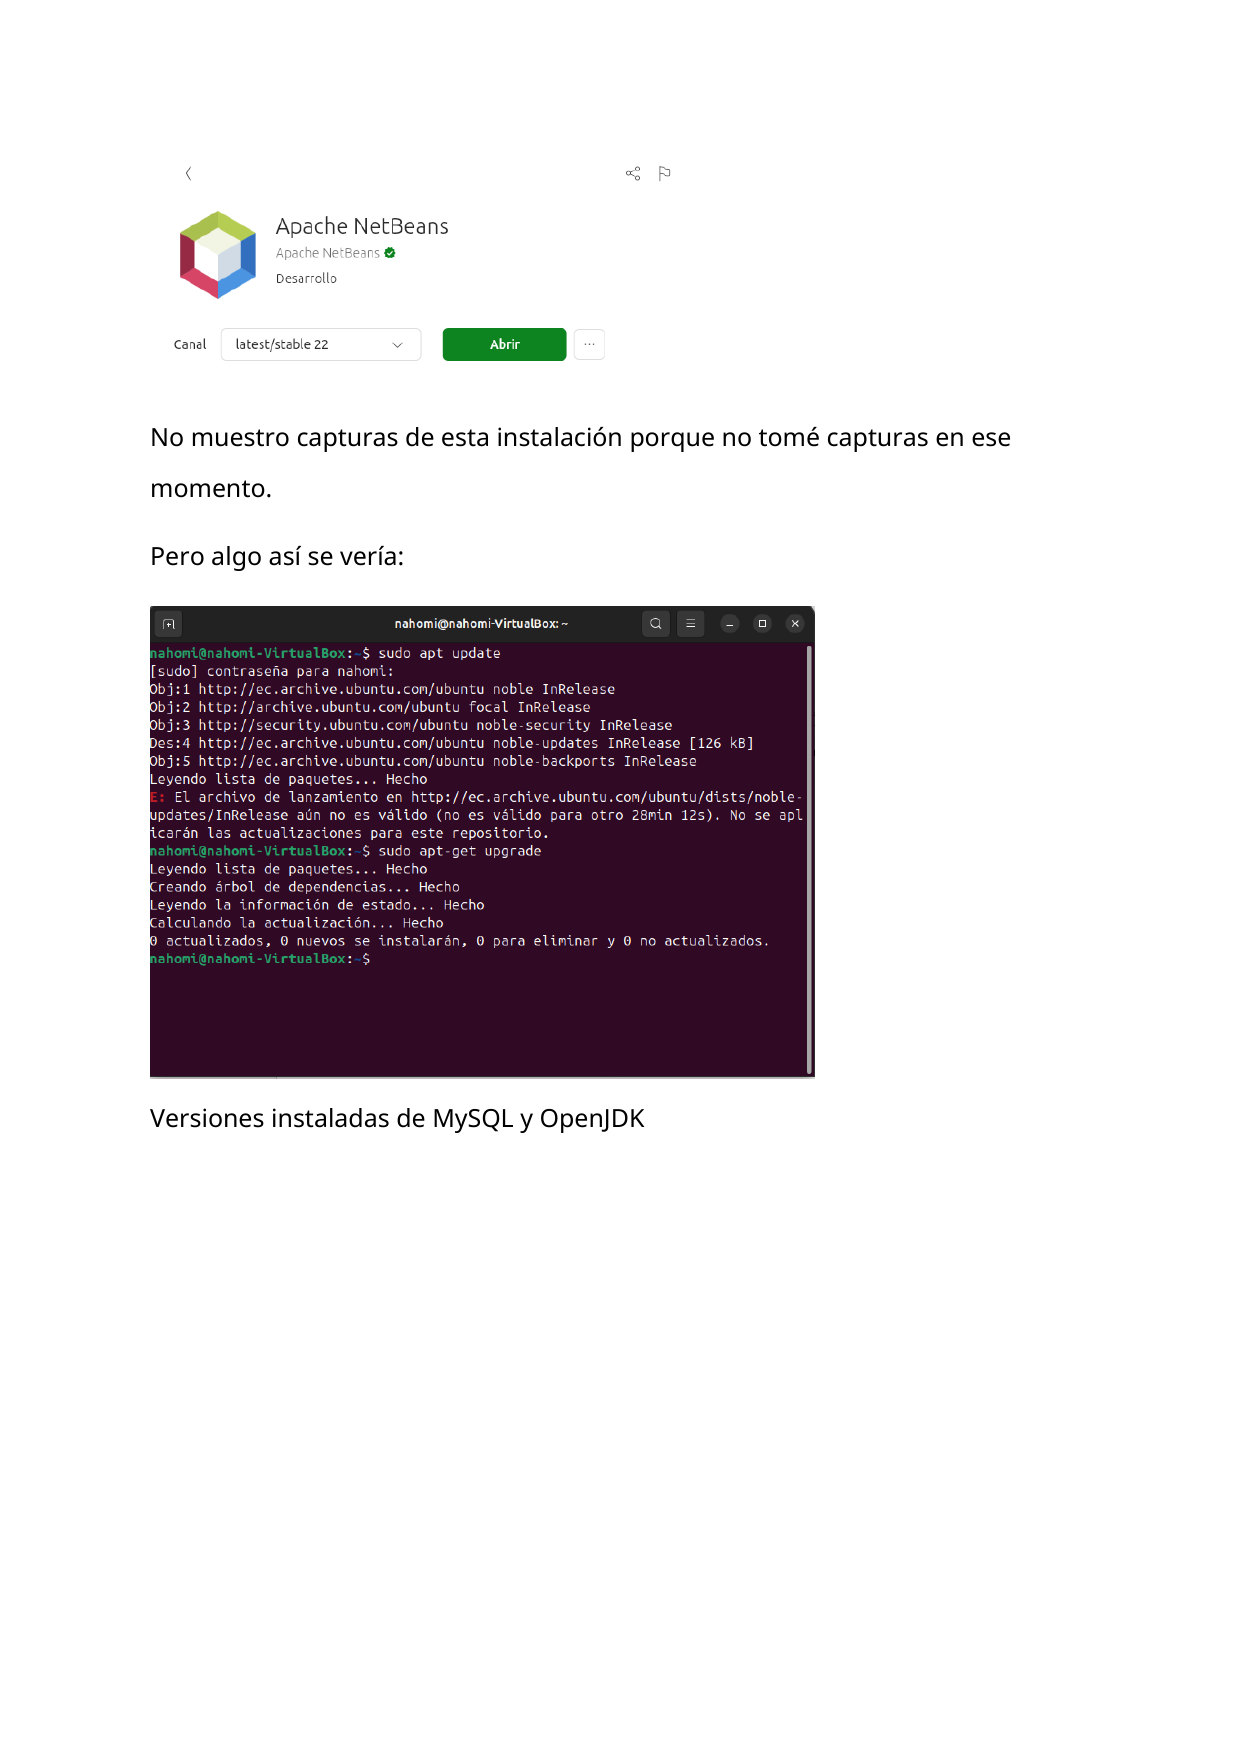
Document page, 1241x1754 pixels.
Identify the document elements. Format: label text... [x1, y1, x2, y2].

text No muestro capturas de esta instalación porque no tomé capturas en ese momento. [150, 420, 1090, 505]
picture [150, 150, 685, 387]
text Versiones instaladas de MySQL y OpenJDK [150, 1101, 1090, 1135]
text Pero algo así se vería: [150, 539, 1090, 573]
picture [150, 606, 815, 1079]
